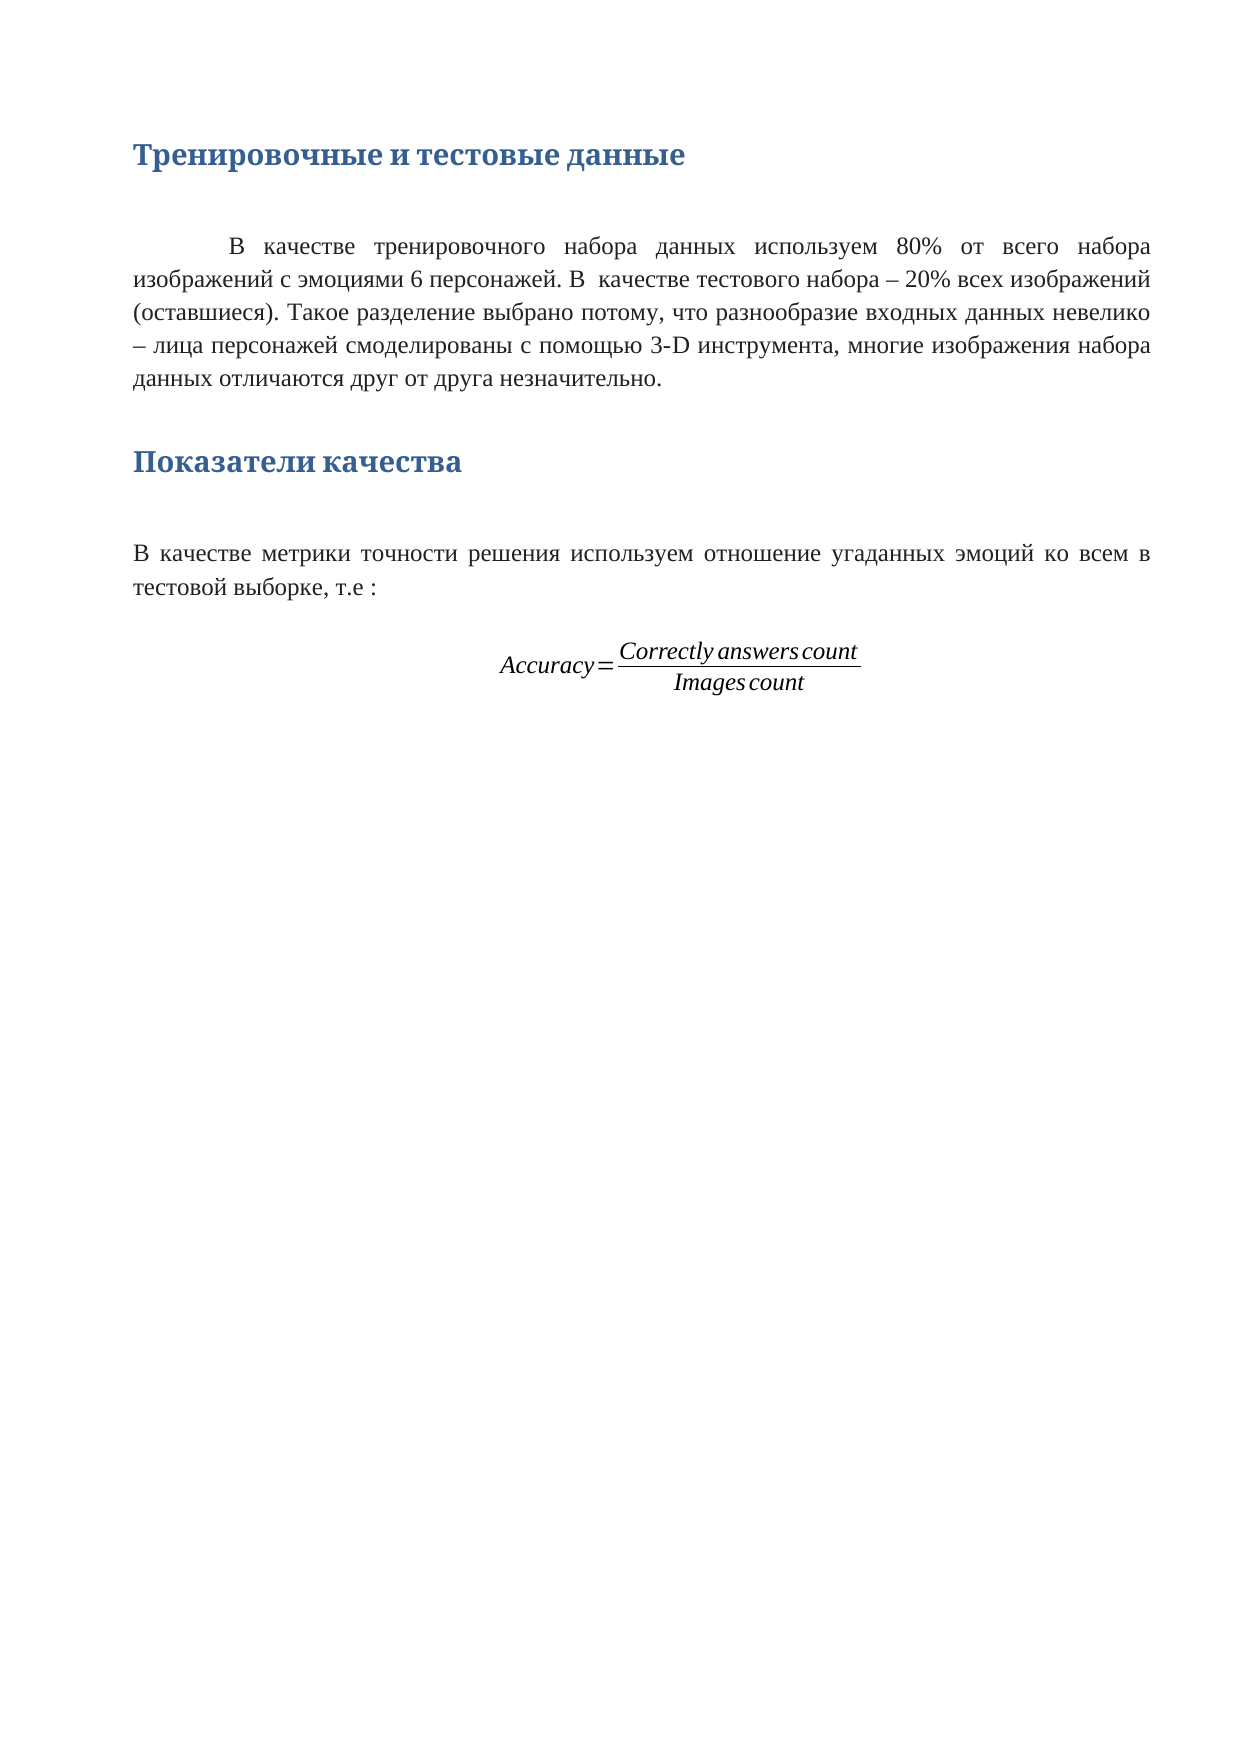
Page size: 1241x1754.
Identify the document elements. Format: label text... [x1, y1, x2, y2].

subtitle Показатели качества [133, 446, 1152, 480]
text В качестве тренировочного набора данных используем 80% от всего набора изображений с эмоциями 6 персонажей. В качестве тестового набора – 20% всех изображений (оставшиеся). Такое разделение выбрано потому, что разнообразие входных данных невелико – лица персонажей смоделированы с помощью 3-D инструмента, многие изображения набора данных отличаются друг от друга незначительно. [133, 231, 1152, 392]
subtitle Тренировочные и тестовые данные [133, 139, 1152, 172]
text В качестве метрики точности решения используем отношение угаданных эмоций ко всем в тестовой выборке, т.е : [133, 538, 1152, 600]
